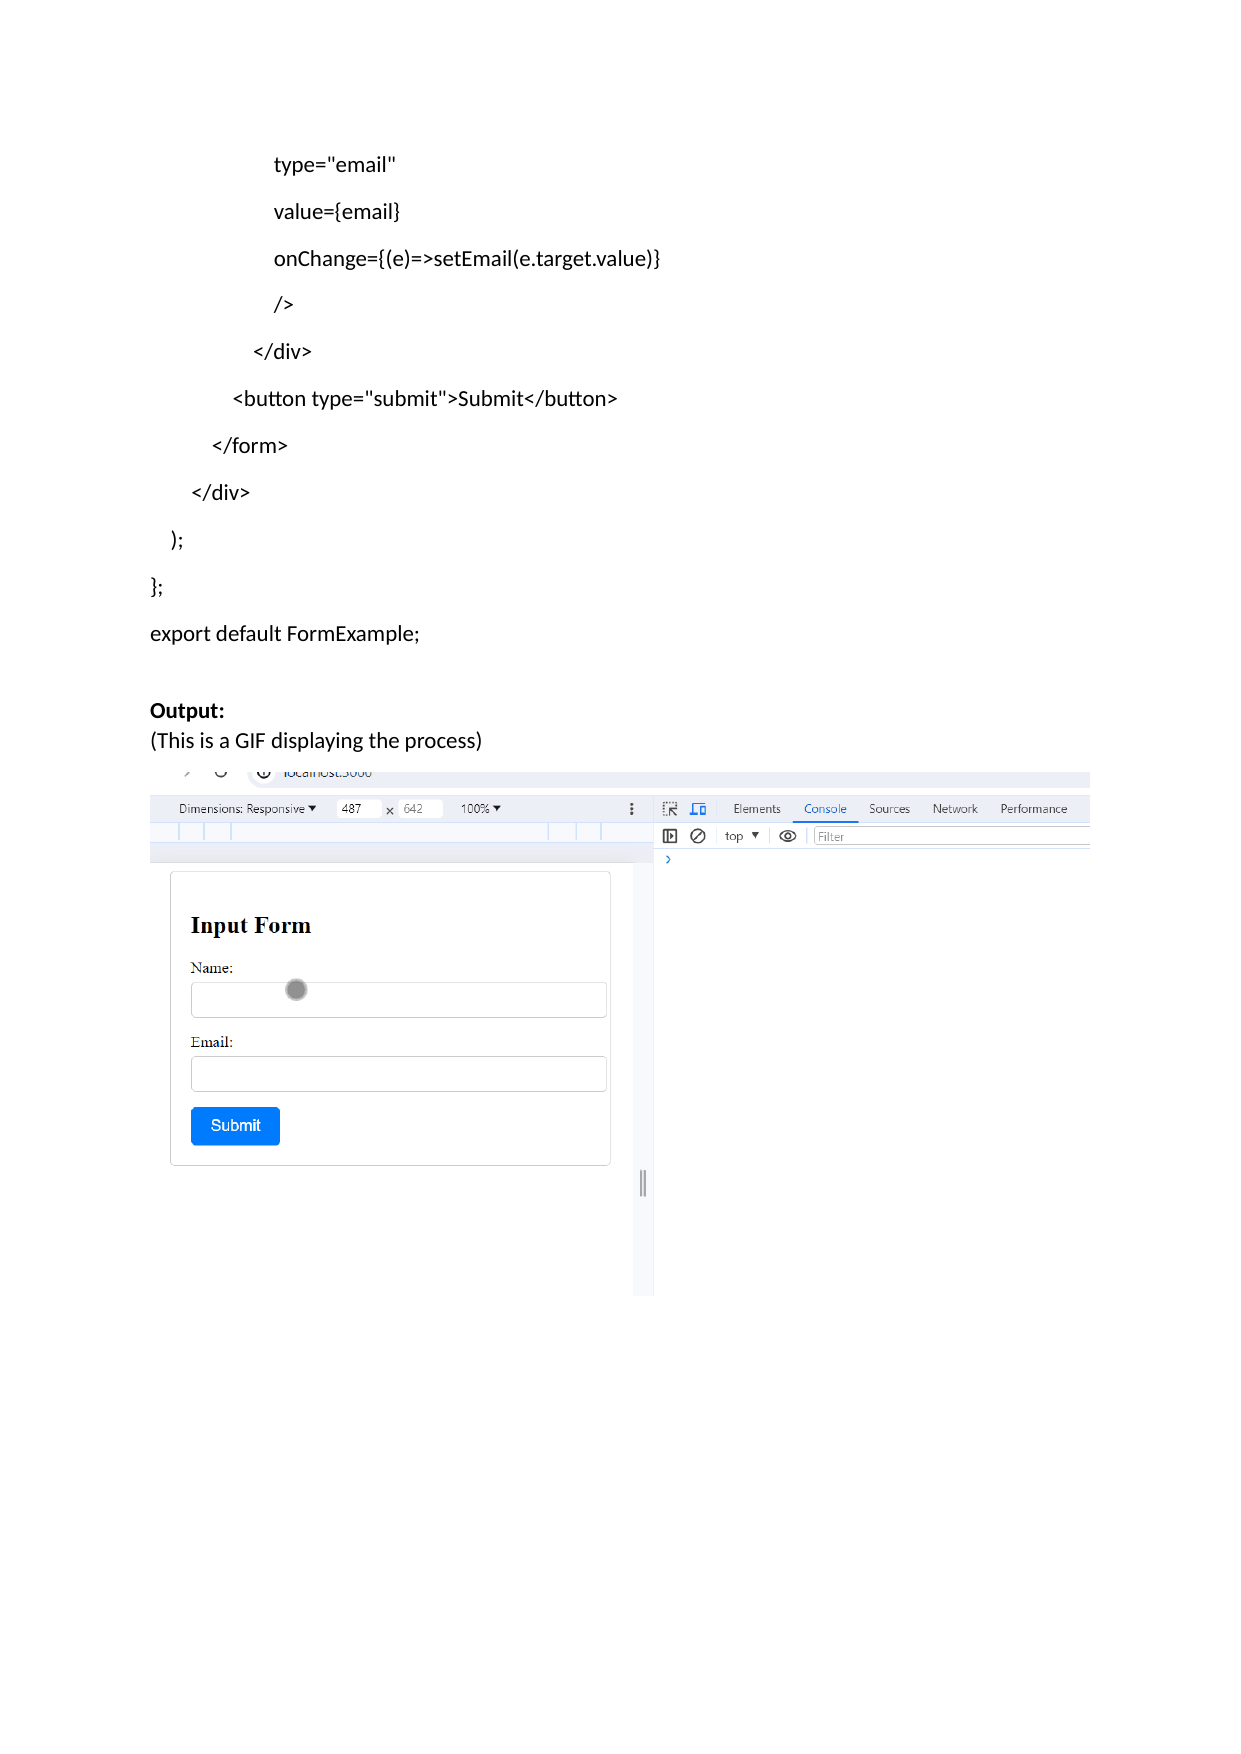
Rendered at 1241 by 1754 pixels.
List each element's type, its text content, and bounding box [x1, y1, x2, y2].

text /> [150, 291, 1090, 319]
text Output: (This is a GIF displaying the process) [150, 666, 1090, 754]
text </form> [150, 431, 1090, 459]
text </div> [150, 478, 1090, 506]
picture [150, 772, 1091, 1296]
text value={email} [150, 197, 1090, 225]
text ); [150, 525, 1090, 553]
text type="email" [150, 150, 1090, 178]
text onChange={(e)=>setEmail(e.target.value)} [150, 244, 1090, 272]
text </div> [150, 337, 1090, 366]
text export default FormExample; [150, 619, 1090, 647]
text <button type="submit">Submit</button> [150, 384, 1090, 412]
text }; [150, 572, 1090, 600]
